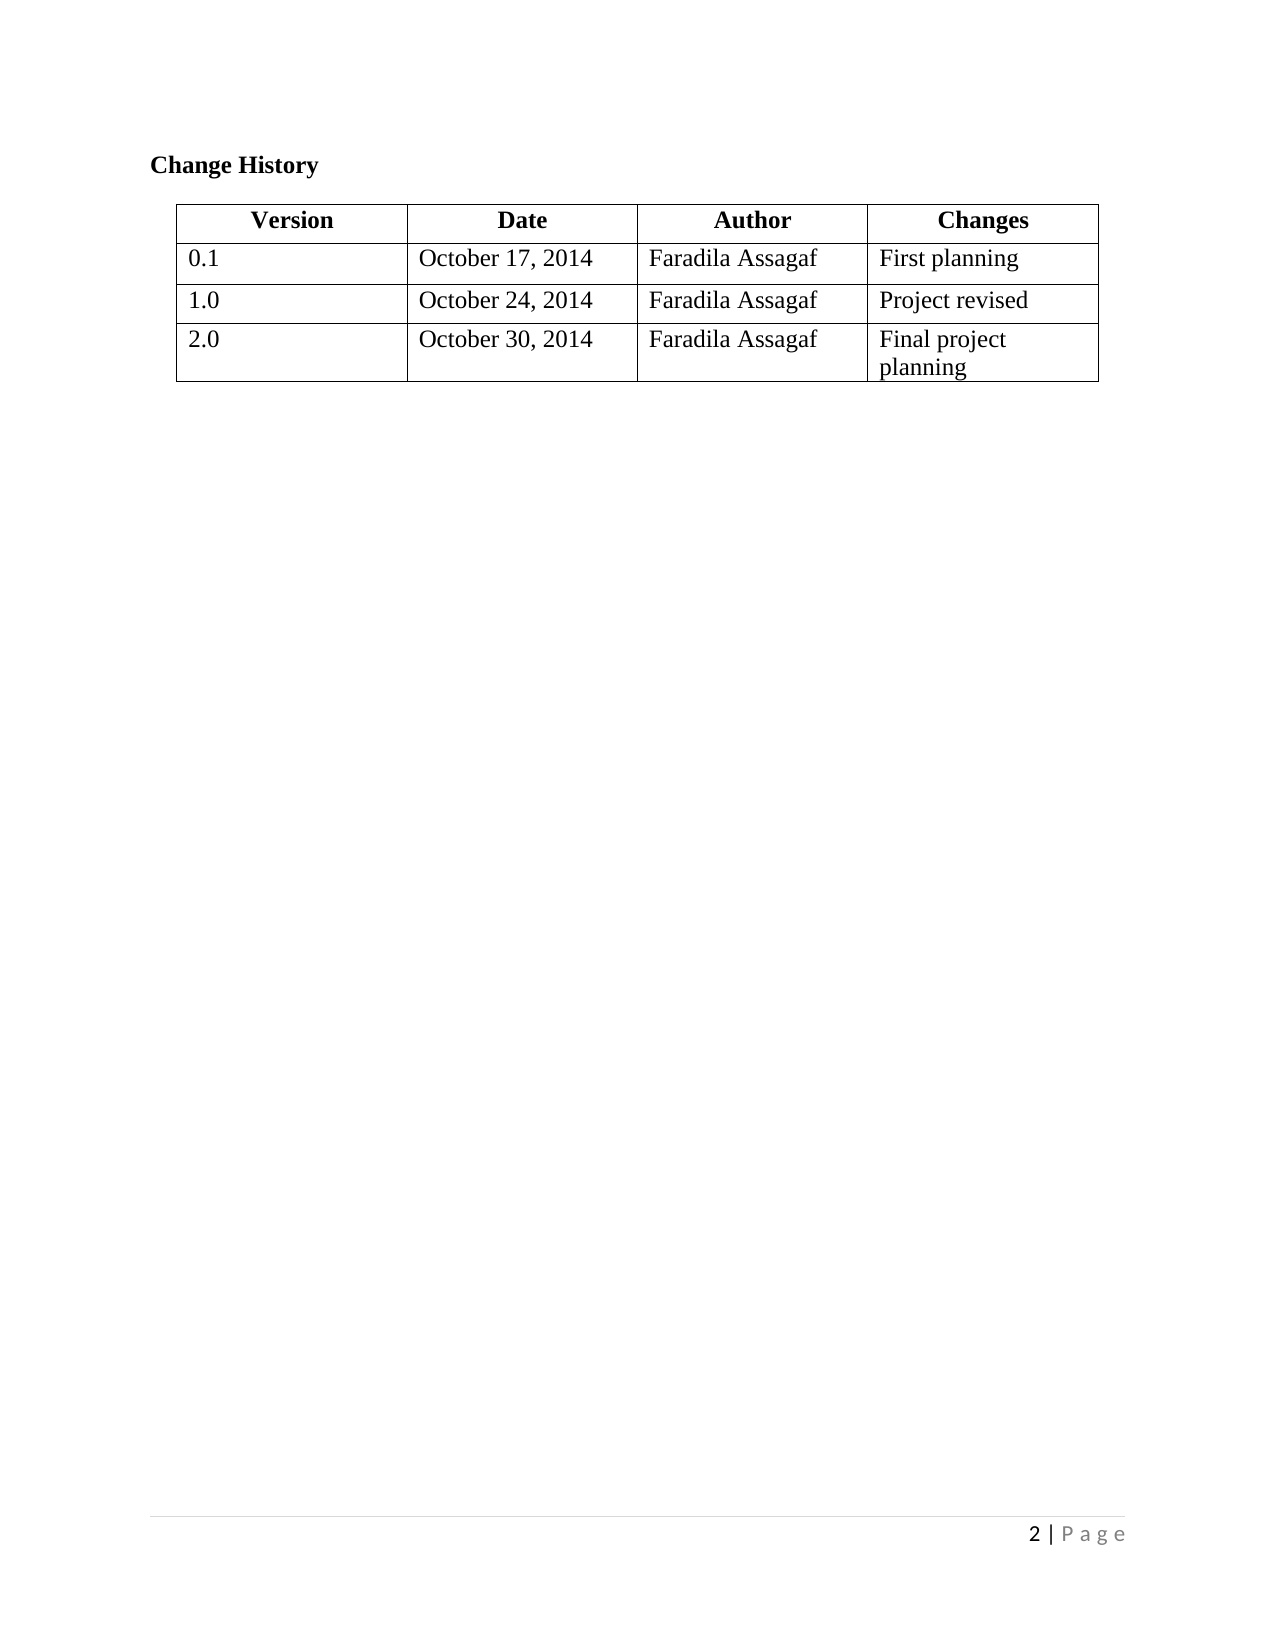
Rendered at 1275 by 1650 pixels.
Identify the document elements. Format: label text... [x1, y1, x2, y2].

table_cell October 24, 2014 [408, 285, 637, 323]
table_cell 2.0 [177, 324, 407, 381]
table_cell October 17, 2014 [408, 244, 637, 284]
table_header Version [177, 205, 407, 242]
table_header Changes [868, 205, 1098, 242]
table_header Date [408, 205, 637, 242]
table_cell First planning [868, 244, 1098, 284]
table_cell 1.0 [177, 285, 407, 323]
table_header Author [638, 205, 867, 242]
table_cell 0.1 [177, 244, 407, 284]
table_cell Final project planning [868, 324, 1098, 381]
subtitle Change History [150, 150, 1125, 179]
table_cell Faradila Assagaf [638, 244, 867, 284]
table_cell Faradila Assagaf [638, 285, 867, 323]
table_cell Faradila Assagaf [638, 324, 867, 381]
table_cell Project revised [868, 285, 1098, 323]
table_cell October 30, 2014 [408, 324, 637, 381]
